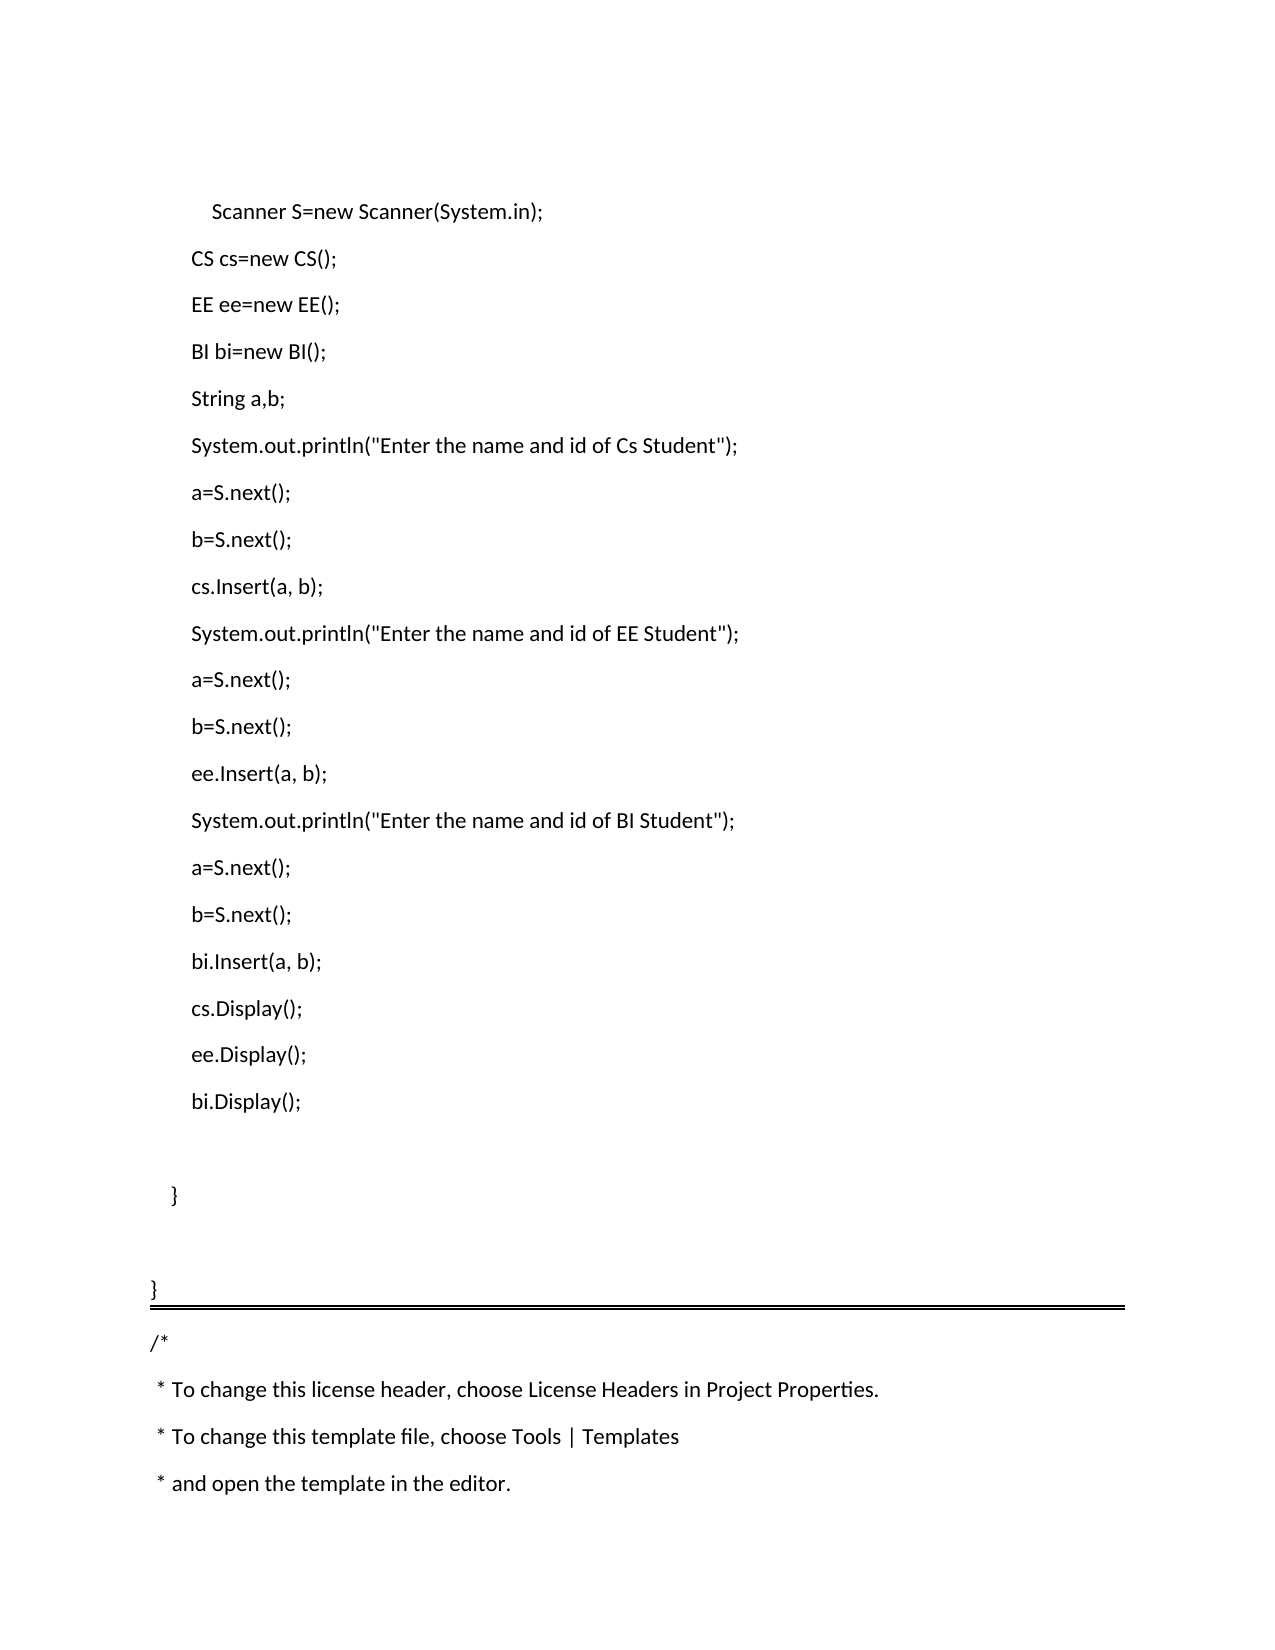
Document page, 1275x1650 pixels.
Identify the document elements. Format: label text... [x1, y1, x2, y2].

text cs.Display(); [150, 994, 1125, 1022]
text Scanner S=new Scanner(System.in); [150, 197, 1125, 225]
text * To change this template file, choose Tools | Templates [150, 1422, 1125, 1450]
text CS cs=new CS(); [150, 244, 1125, 272]
text bi.Display(); [150, 1087, 1125, 1116]
text b=S.next(); [150, 712, 1125, 741]
text System.out.println("Enter the name and id of Cs Student"); [150, 431, 1125, 459]
text cs.Insert(a, b); [150, 572, 1125, 600]
text BI bi=new BI(); [150, 337, 1125, 366]
text } [150, 1275, 1125, 1305]
text b=S.next(); [150, 525, 1125, 553]
text a=S.next(); [150, 853, 1125, 881]
text * and open the template in the editor. [150, 1469, 1125, 1497]
text } [150, 1181, 1125, 1209]
text * To change this license header, choose License Headers in Project Properties. [150, 1376, 1125, 1403]
text bi.Insert(a, b); [150, 947, 1125, 975]
text /* [150, 1329, 1125, 1357]
text System.out.println("Enter the name and id of BI Student"); [150, 806, 1125, 834]
text a=S.next(); [150, 478, 1125, 506]
text String a,b; [150, 384, 1125, 412]
text ee.Insert(a, b); [150, 759, 1125, 787]
text b=S.next(); [150, 900, 1125, 928]
text a=S.next(); [150, 666, 1125, 694]
text ee.Display(); [150, 1041, 1125, 1069]
text System.out.println("Enter the name and id of EE Student"); [150, 619, 1125, 647]
text EE ee=new EE(); [150, 291, 1125, 319]
